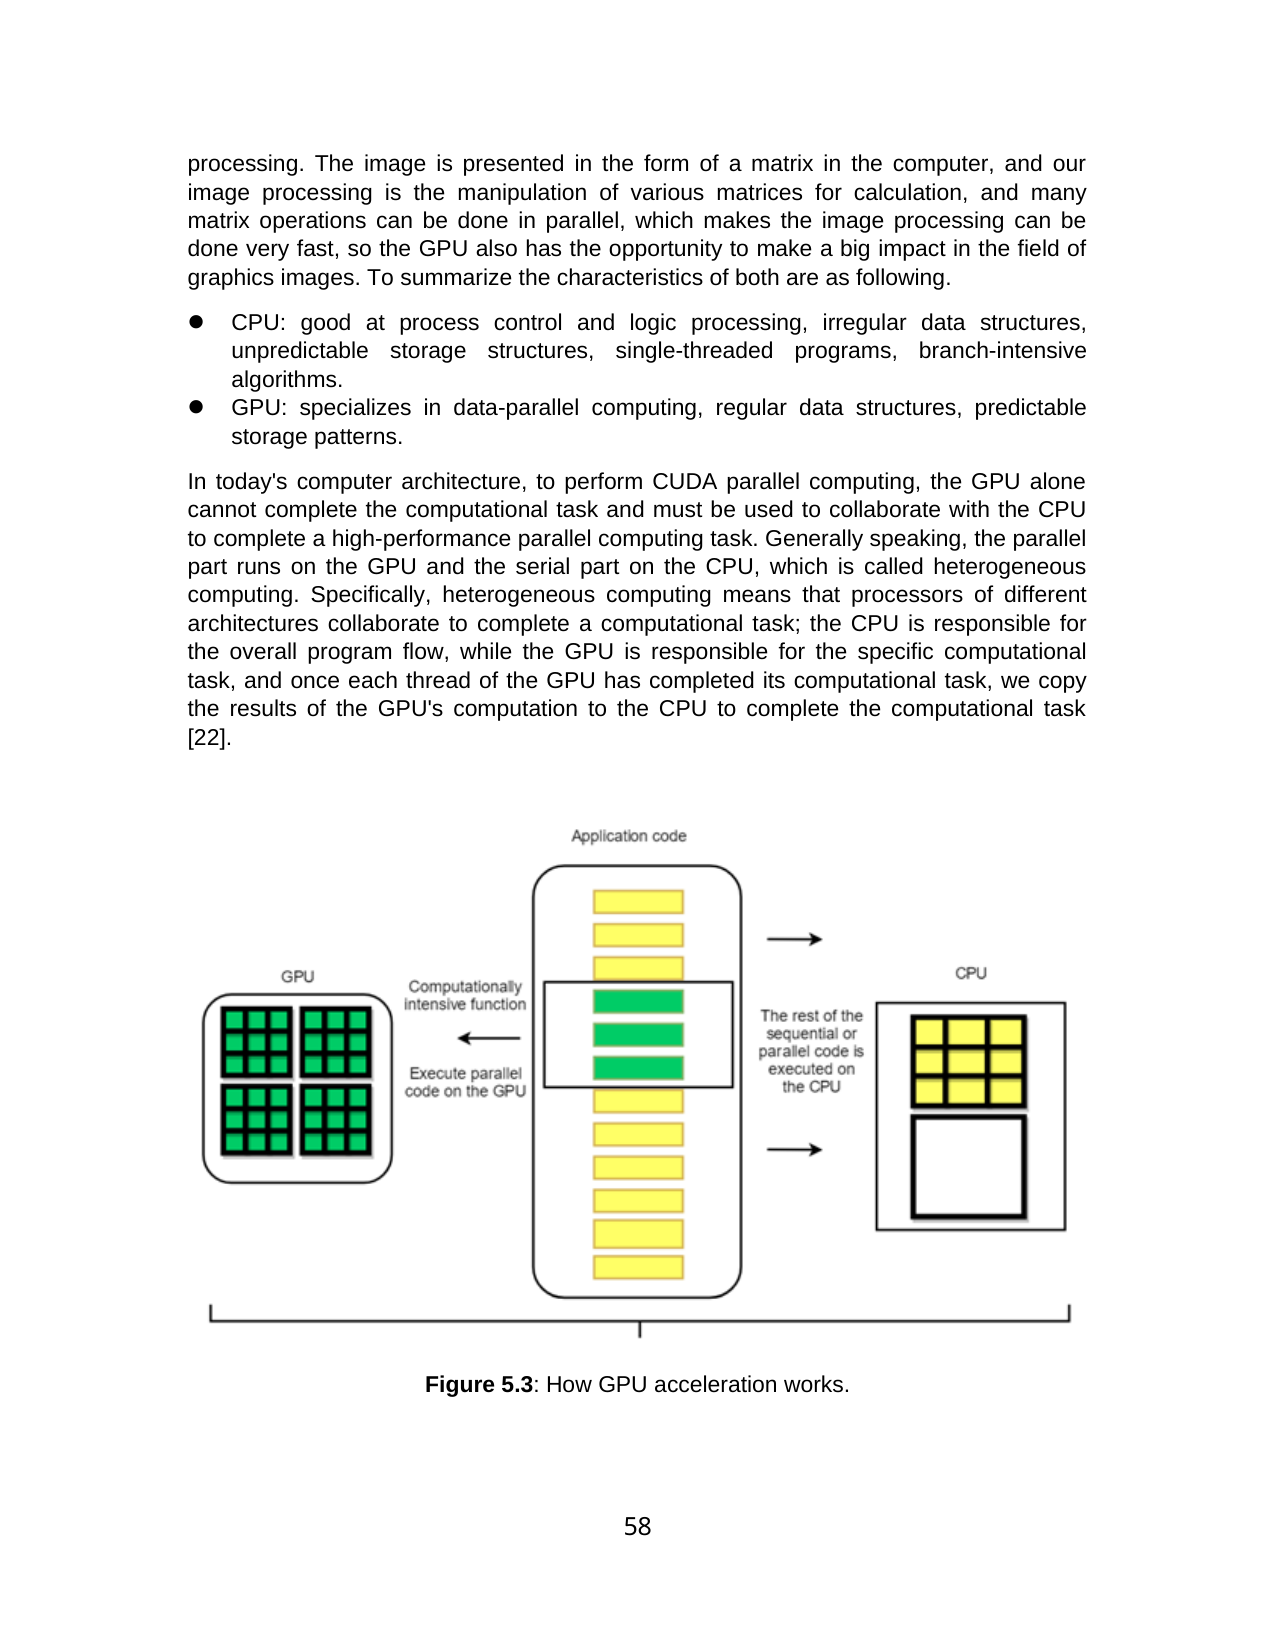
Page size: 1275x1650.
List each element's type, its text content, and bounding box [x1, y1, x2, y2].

picture [191, 816, 1084, 1352]
text Figure 5.3: How GPU acceleration works. [187, 1371, 1087, 1397]
text In today's computer architecture, to perform CUDA parallel computing, the GPU alone cannot complete the computational task and must be used to collaborate with the CPU to complete a high-performance parallel computing task. Generally speaking, the parallel part runs on the GPU and the serial part on the CPU, which is called heterogeneous computing. Specifically, heterogeneous computing means that processors of different architectures collaborate to complete a computational task; the CPU is responsible for the overall program flow, while the GPU is responsible for the specific computational task, and once each thread of the GPU has completed its computational task, we copy the results of the GPU's computation to the CPU to complete the computational task [22]. [187, 468, 1087, 750]
list CPU: good at process control and logic processing, irregular data structures, unpredictable storage structures, single-threaded programs, branch-intensive algorithms. [187, 309, 1087, 392]
list GPU: specializes in data-parallel computing, regular data structures, predictable storage patterns. [187, 394, 1087, 449]
